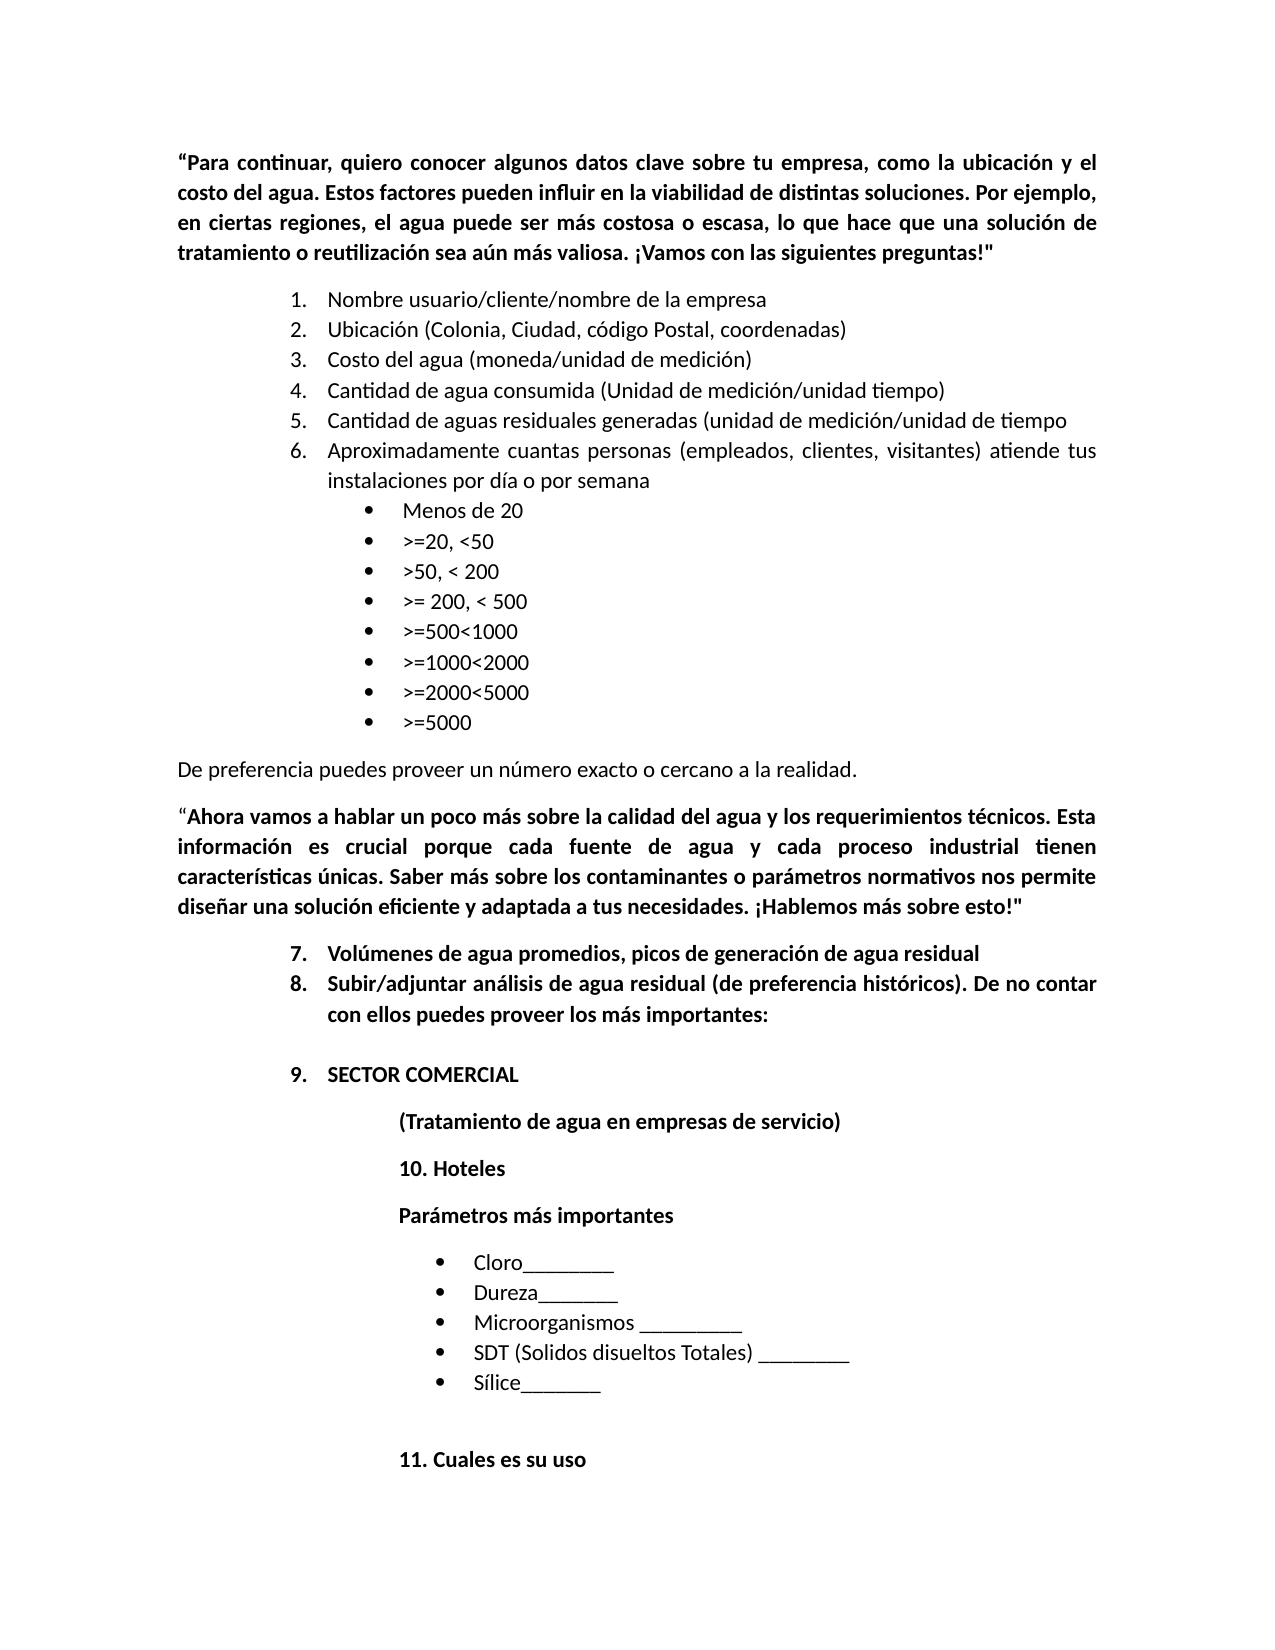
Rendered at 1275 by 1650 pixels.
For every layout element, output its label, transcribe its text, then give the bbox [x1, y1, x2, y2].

text (Tratamiento de agua en empresas de servicio) [398, 1107, 1098, 1135]
text “Para continuar, quiero conocer algunos datos clave sobre tu empresa, como la ubicación y el costo del agua. Estos factores pueden influir en la viabilidad de distintas soluciones. Por ejemplo, en ciertas regiones, el agua puede ser más costosa o escasa, lo que hace que una solución de tratamiento o reutilización sea aún más valiosa. ¡Vamos con las siguientes preguntas!" [177, 148, 1098, 266]
list Cloro________ [436, 1248, 1098, 1276]
list >=1000<2000 [365, 648, 1098, 676]
list >=500<1000 [365, 617, 1098, 645]
text Parámetros más importantes [398, 1201, 1098, 1229]
text “Ahora vamos a hablar un poco más sobre la calidad del agua y los requerimientos técnicos. Esta información es crucial porque cada fuente de agua y cada proceso industrial tienen características únicas. Saber más sobre los contaminantes o parámetros normativos nos permite diseñar una solución eficiente y adaptada a tus necesidades. ¡Hablemos más sobre esto!" [177, 802, 1098, 920]
list Dureza_______ [436, 1278, 1098, 1306]
list Volúmenes de agua promedios, picos de generación de agua residual [290, 939, 1098, 967]
list SECTOR COMERCIAL [290, 1060, 1098, 1088]
list Ubicación (Colonia, Ciudad, código Postal, coordenadas) [290, 315, 1098, 343]
list Subir/adjuntar análisis de agua residual (de preferencia históricos). De no contar con ellos puedes proveer los más importantes: [290, 969, 1098, 1028]
list SDT (Solidos disueltos Totales) ________ [436, 1338, 1098, 1366]
text De preferencia puedes proveer un número exacto o cercano a la realidad. [177, 755, 1098, 783]
text 10. Hoteles [398, 1154, 1098, 1182]
list Cantidad de aguas residuales generadas (unidad de medición/unidad de tiempo [290, 406, 1098, 434]
list Cantidad de agua consumida (Unidad de medición/unidad tiempo) [290, 376, 1098, 404]
list Microorganismos _________ [436, 1308, 1098, 1336]
list >=20, <50 [365, 527, 1098, 555]
list Nombre usuario/cliente/nombre de la empresa [290, 285, 1098, 313]
list Menos de 20 [365, 497, 1098, 524]
list Aproximadamente cuantas personas (empleados, clientes, visitantes) atiende tus instalaciones por día o por semana [290, 436, 1098, 494]
list Sílice_______ [436, 1368, 1098, 1396]
list >= 200, < 500 [365, 587, 1098, 615]
text 11. Cuales es su uso [398, 1446, 1098, 1473]
list >=2000<5000 [365, 678, 1098, 706]
list Costo del agua (moneda/unidad de medición) [290, 346, 1098, 373]
list >50, < 200 [365, 557, 1098, 585]
list >=5000 [365, 708, 1098, 736]
